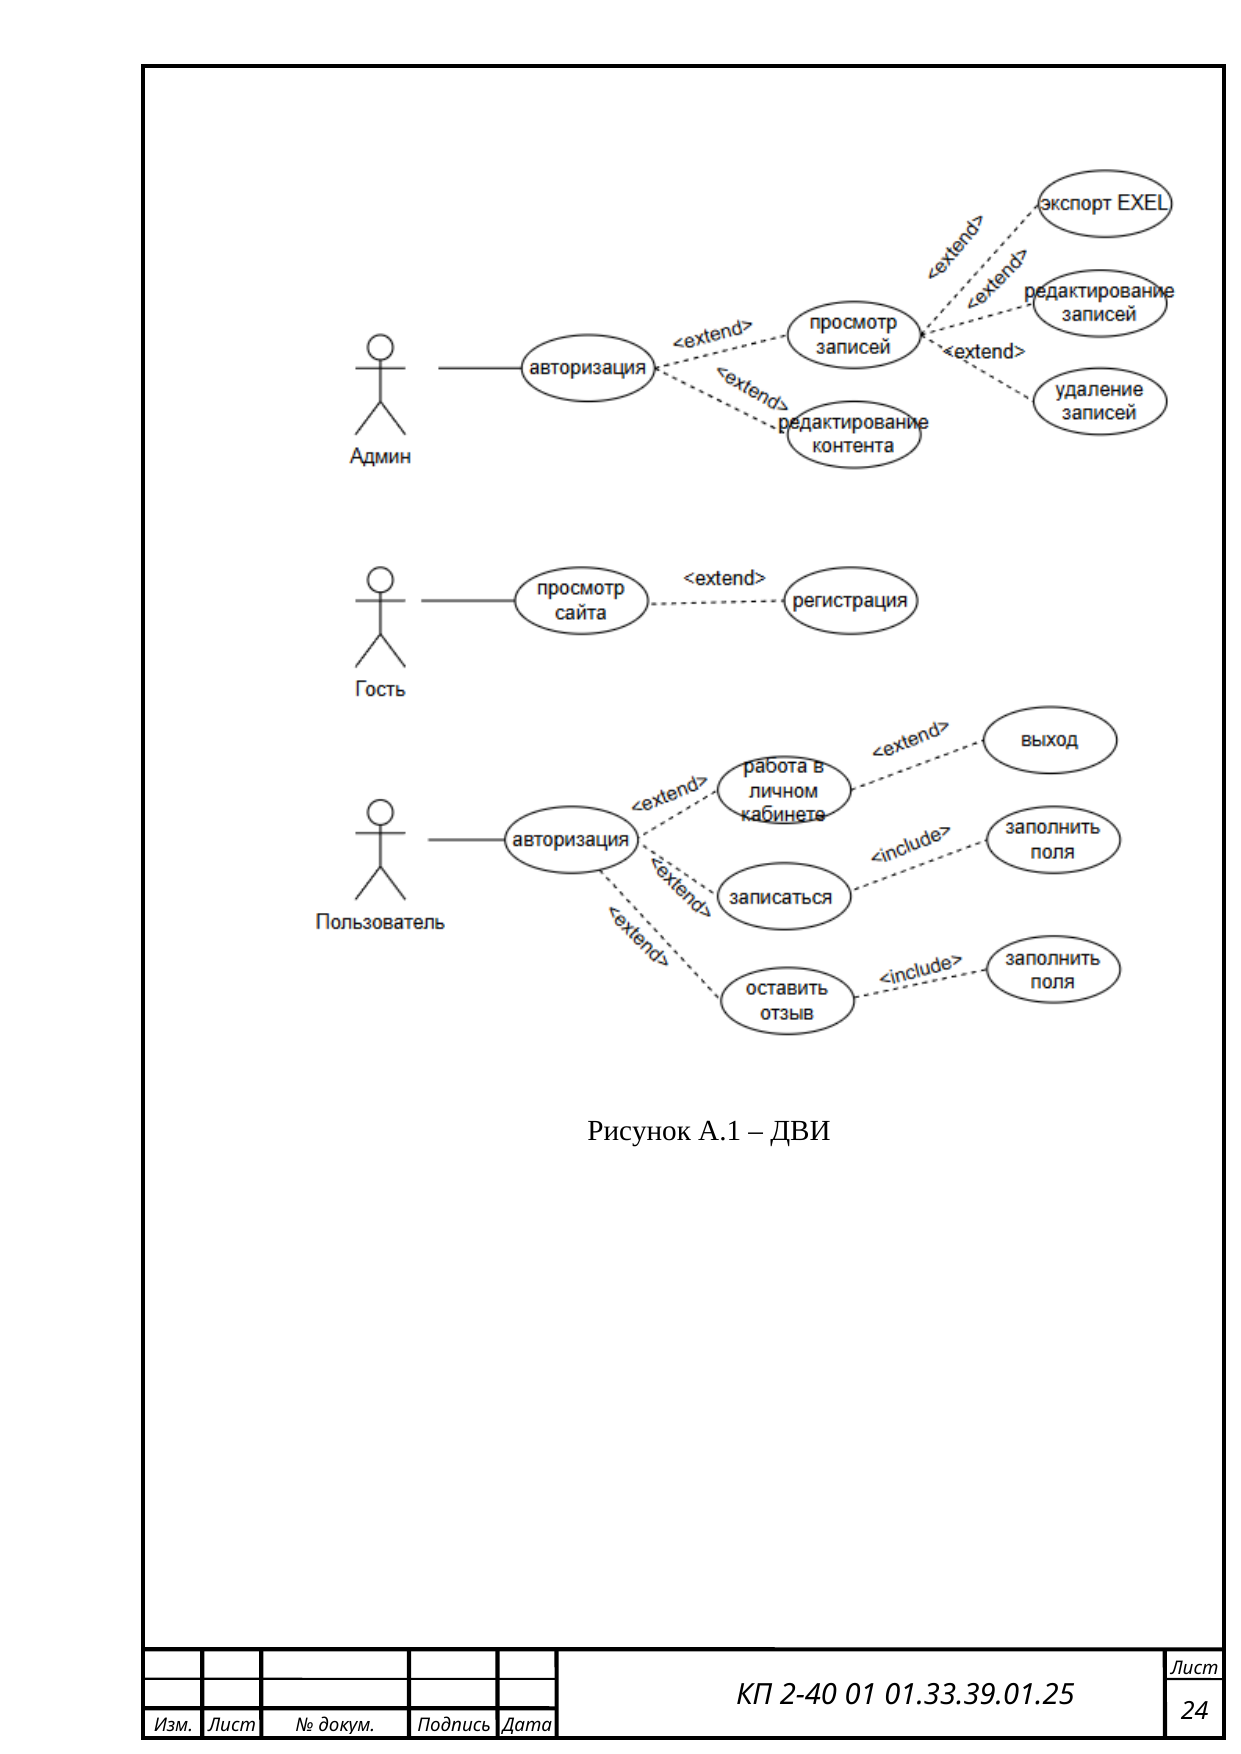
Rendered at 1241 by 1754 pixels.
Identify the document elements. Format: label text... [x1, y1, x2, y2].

list Рисунок А.1 – ДВИ [266, 1110, 1152, 1148]
picture [265, 118, 1185, 1073]
